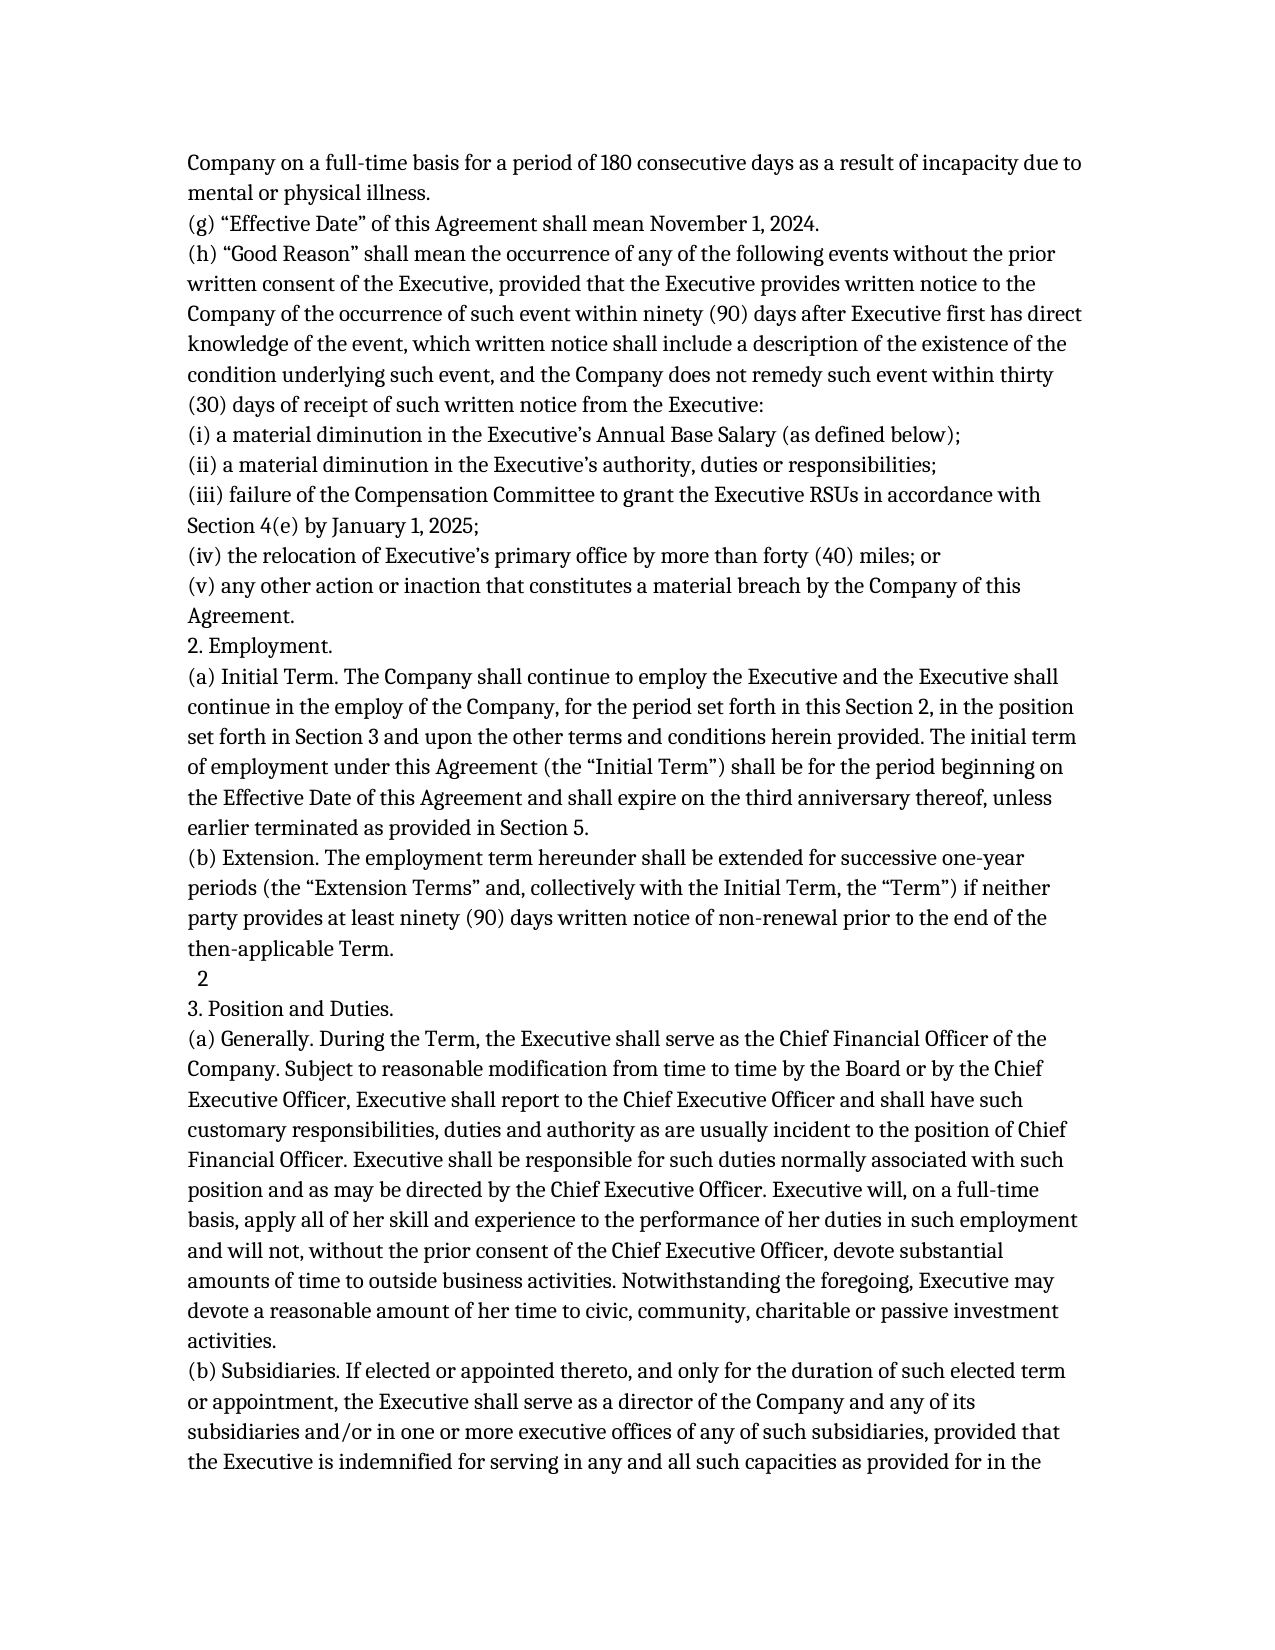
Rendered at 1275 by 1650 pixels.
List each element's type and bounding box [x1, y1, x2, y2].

text [187, 150, 1087, 1475]
